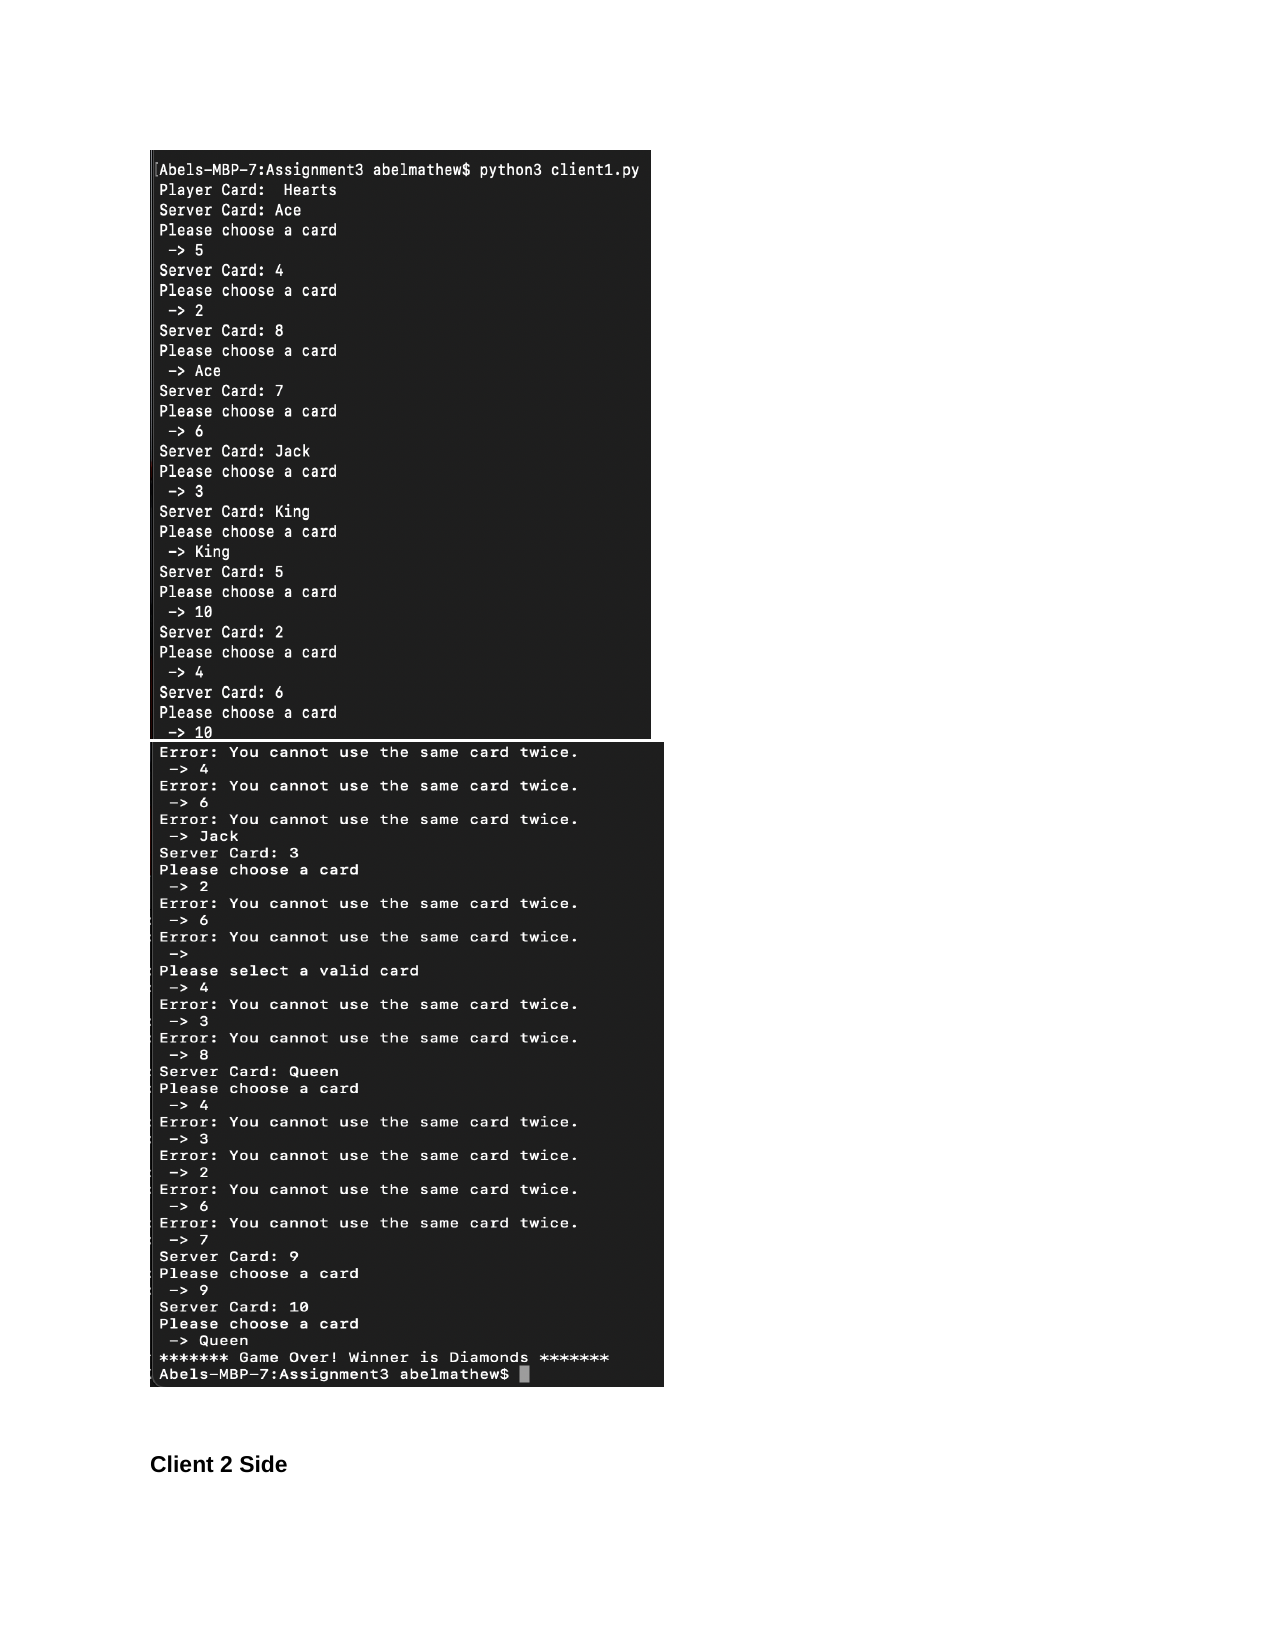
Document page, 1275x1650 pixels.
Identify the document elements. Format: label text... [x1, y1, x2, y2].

text Client 2 Side [150, 1451, 1125, 1477]
picture [150, 150, 651, 739]
picture [150, 742, 664, 1387]
